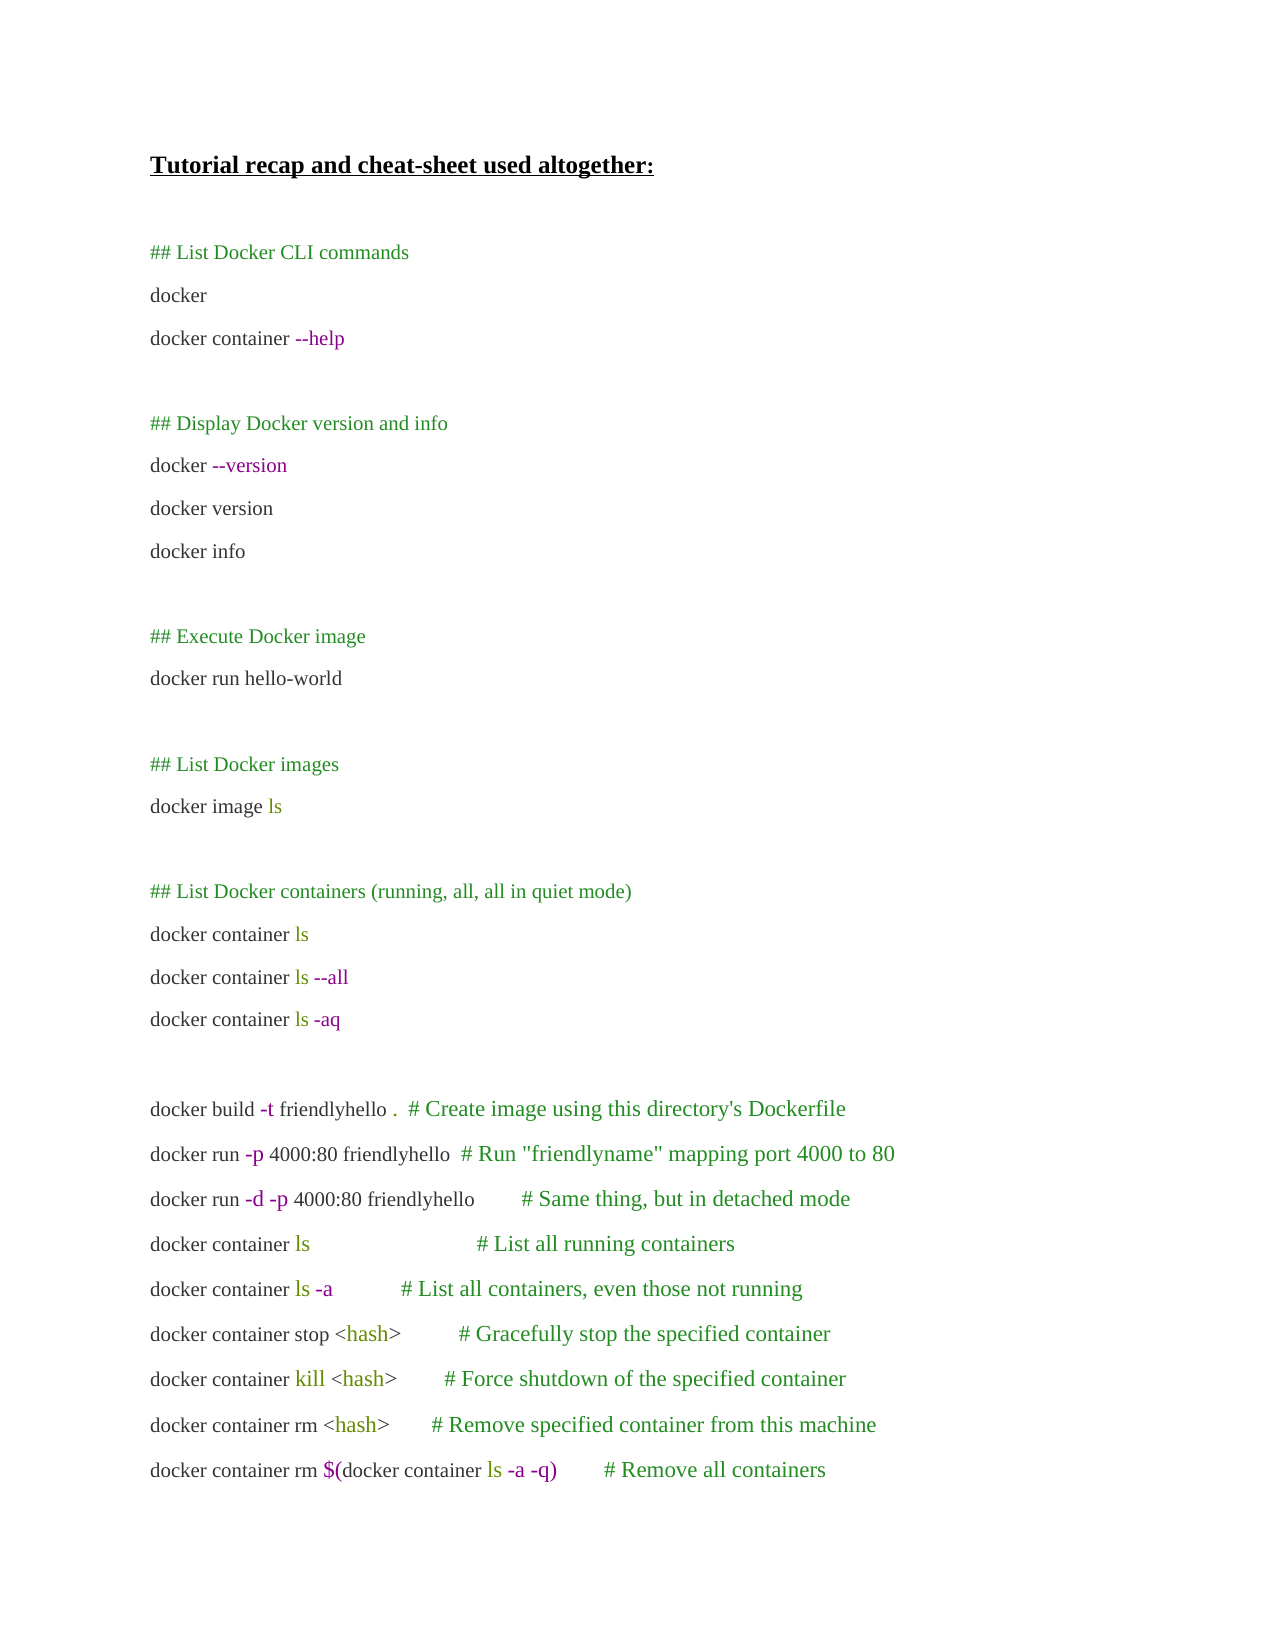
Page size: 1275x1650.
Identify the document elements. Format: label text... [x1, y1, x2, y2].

text docker run -p 4000:80 friendlyhello # Run "friendlyname" mapping port 4000 to 80 [150, 1140, 1125, 1166]
text docker container ls --all [150, 964, 1125, 989]
text ## Display Docker version and info [150, 411, 1125, 435]
text docker container rm <hash> # Remove specified container from this machine [150, 1411, 1125, 1437]
text docker container stop <hash> # Gracefully stop the specified container [150, 1320, 1125, 1347]
text docker info [150, 538, 1125, 563]
text docker --version [150, 453, 1125, 477]
text docker container ls -aq [150, 1007, 1125, 1031]
text Tutorial recap and cheat-sheet used altogether: [150, 150, 1125, 179]
text docker build -t friendlyhello . # Create image using this directory's Dockerfile [150, 1095, 1125, 1121]
text docker container ls # List all running containers [150, 1230, 1125, 1257]
text docker container rm $(docker container ls -a -q) # Remove all containers [150, 1456, 1125, 1482]
text ## List Docker CLI commands [150, 240, 1125, 264]
text docker image ls [150, 794, 1125, 818]
text docker container kill <hash> # Force shutdown of the specified container [150, 1366, 1125, 1392]
text docker [150, 283, 1125, 307]
text ## Execute Docker image [150, 624, 1125, 648]
text docker version [150, 496, 1125, 520]
text docker container ls -a # List all containers, even those not running [150, 1275, 1125, 1302]
text ## List Docker containers (running, all, all in quiet mode) [150, 879, 1125, 903]
text docker run -d -p 4000:80 friendlyhello # Same thing, but in detached mode [150, 1185, 1125, 1211]
text docker container ls [150, 922, 1125, 946]
text docker container --help [150, 326, 1125, 349]
text docker run hello-world [150, 666, 1125, 690]
text ## List Docker images [150, 752, 1125, 776]
